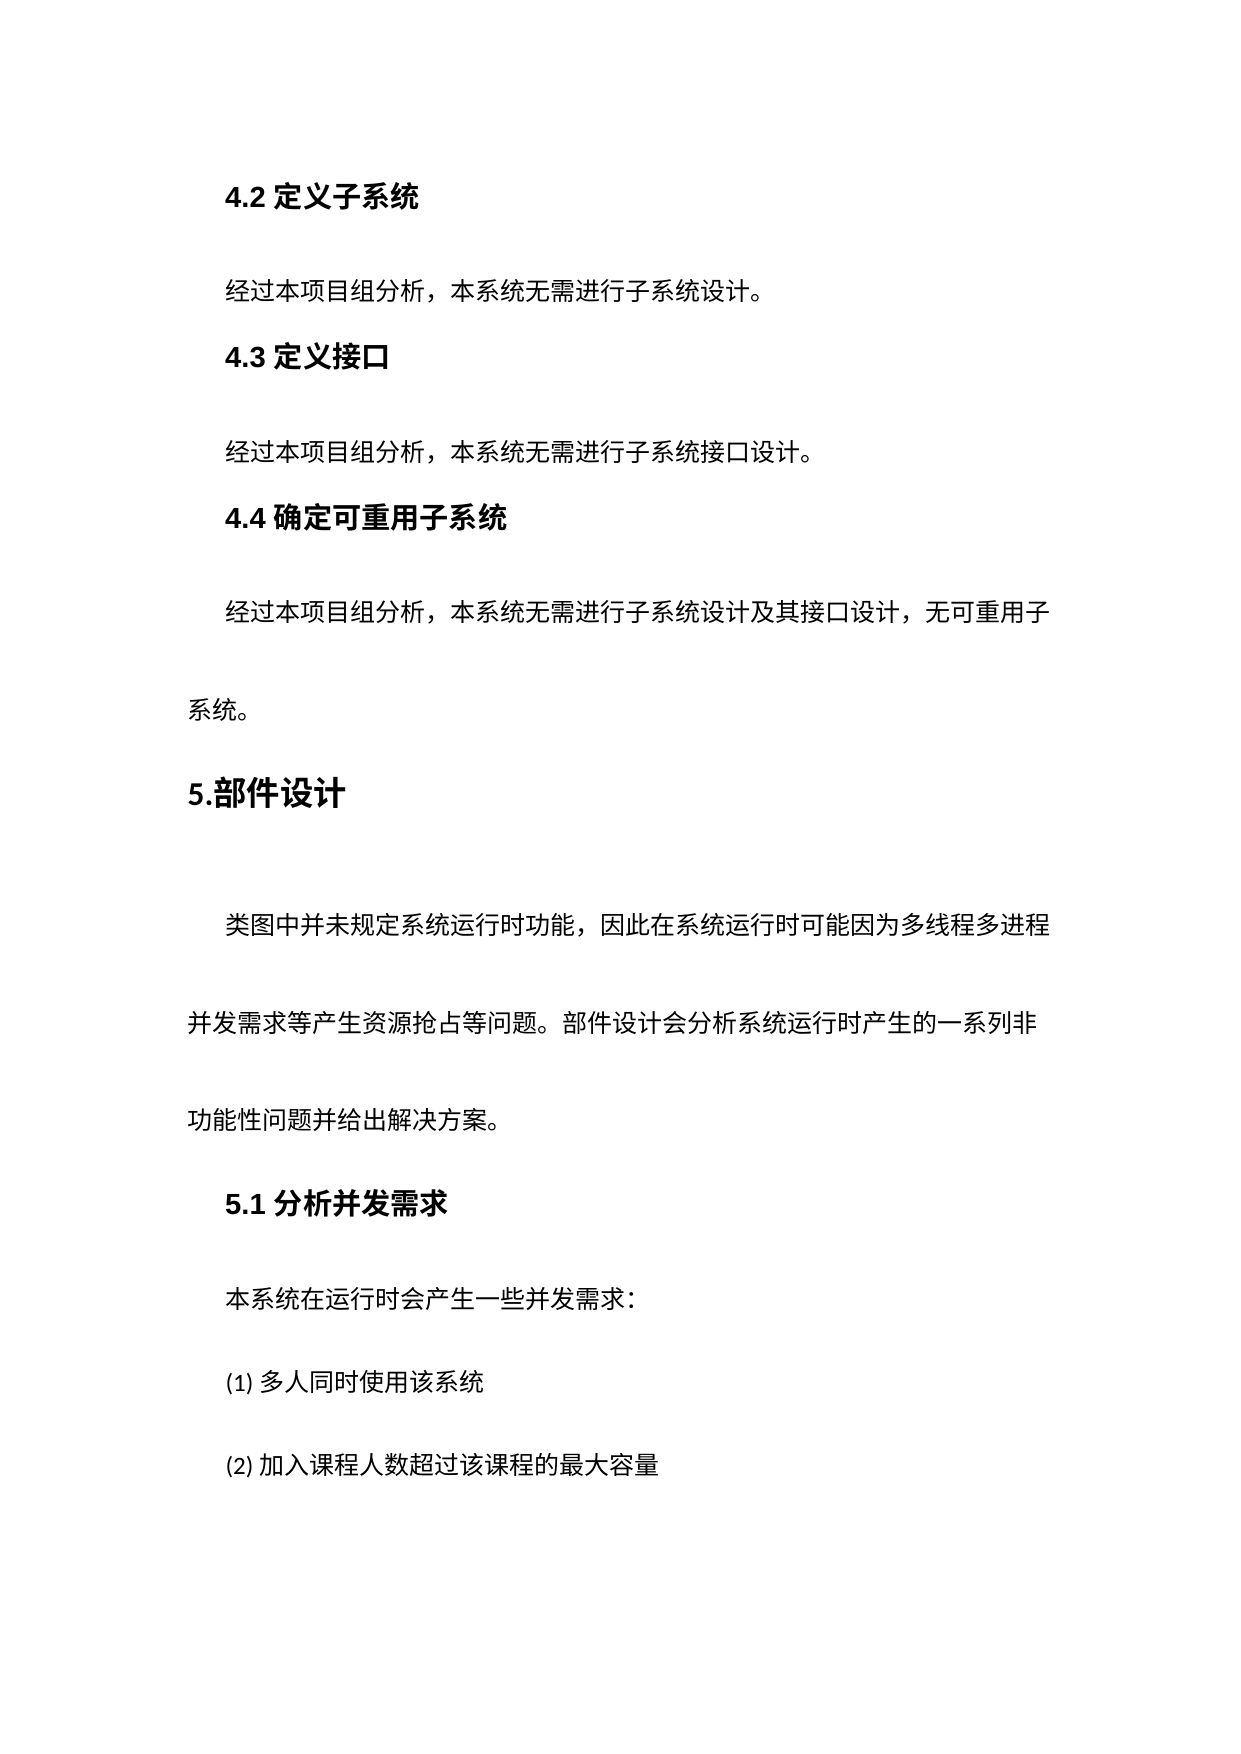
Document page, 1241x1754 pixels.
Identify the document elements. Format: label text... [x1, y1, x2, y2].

text (1) 多人同时使用该系统 [187, 1348, 1053, 1413]
text 本系统在运行时会产生一些并发需求： [187, 1265, 1053, 1330]
text 经过本项目组分析，本系统无需进行子系统接口设计。 [187, 418, 1053, 483]
text (2) 加入课程人数超过该课程的最大容量 [187, 1431, 1053, 1496]
text 经过本项目组分析，本系统无需进行子系统设计及其接口设计，无可重用子系统。 [187, 578, 1053, 741]
text 经过本项目组分析，本系统无需进行子系统设计。 [187, 257, 1053, 322]
text 类图中并未规定系统运行时功能，因此在系统运行时可能因为多线程多进程并发需求等产生资源抢占等问题。部件设计会分析系统运行时产生的一系列非功能性问题并给出解决方案。 [187, 891, 1053, 1151]
